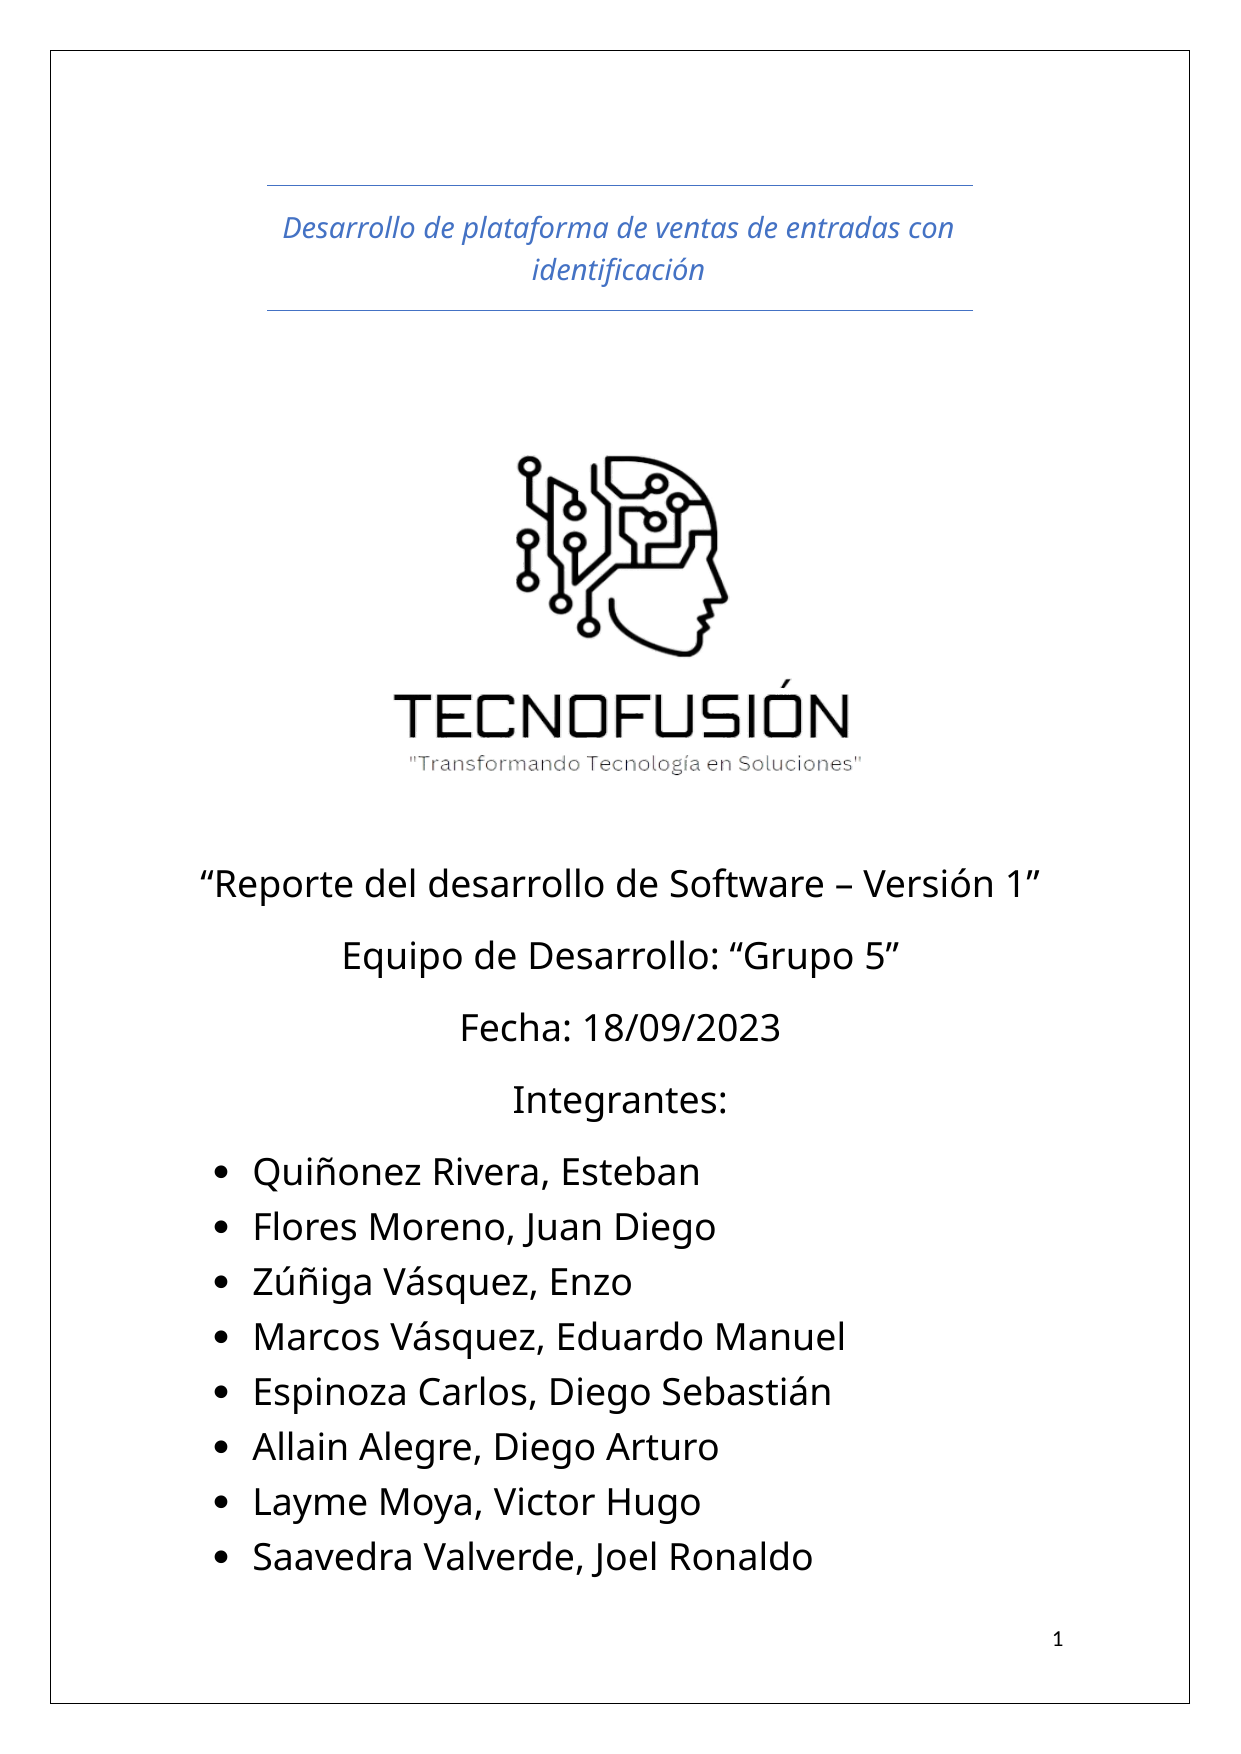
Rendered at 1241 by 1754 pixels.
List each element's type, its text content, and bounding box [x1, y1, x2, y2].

list Marcos Vásquez, Eduardo Manuel [214, 1310, 1063, 1361]
list Allain Alegre, Diego Arturo [214, 1420, 1063, 1471]
text Desarrollo de plataforma de ventas de entradas con identificación [267, 186, 973, 310]
text Integrantes: [177, 1073, 1063, 1124]
list Zúñiga Vásquez, Enzo [214, 1255, 1063, 1306]
text “Reporte del desarrollo de Software – Versión 1” [177, 858, 1063, 909]
text Fecha: 18/09/2023 [177, 1001, 1063, 1052]
list Quiñonez Rivera, Esteban [214, 1145, 1063, 1196]
list Saavedra Valverde, Joel Ronaldo [214, 1531, 1063, 1582]
list Flores Moreno, Juan Diego [214, 1200, 1063, 1251]
picture [285, 351, 955, 839]
list Espinoza Carlos, Diego Sebastián [214, 1365, 1063, 1416]
text Equipo de Desarrollo: “Grupo 5” [177, 929, 1063, 981]
list Layme Moya, Victor Hugo [214, 1476, 1063, 1527]
